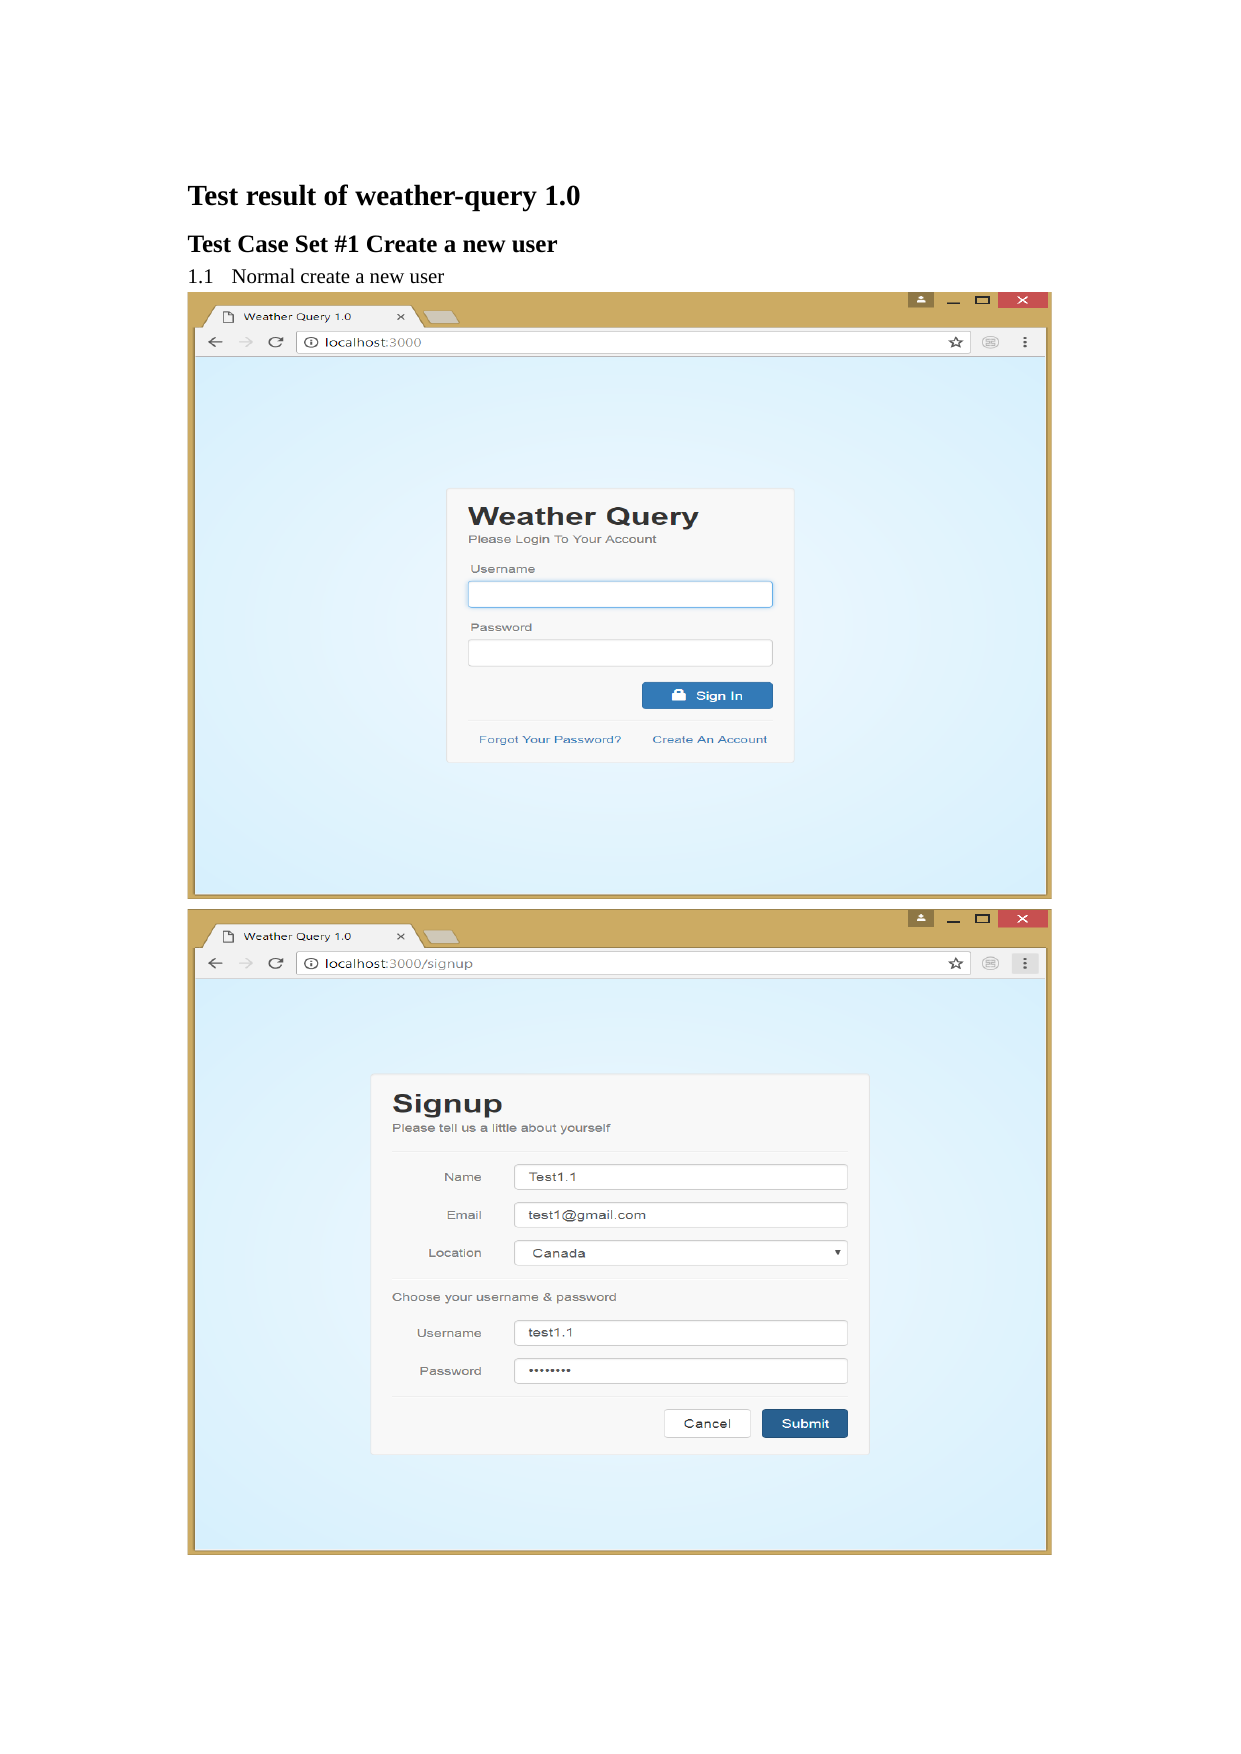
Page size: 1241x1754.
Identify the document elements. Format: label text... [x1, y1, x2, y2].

list Normal create a new user [187, 259, 1053, 292]
picture [187, 909, 1052, 1555]
picture [187, 292, 1052, 899]
text Test result of weather-query 1.0 [187, 162, 1053, 227]
text Test Case Set #1 Create a new user [187, 227, 1053, 259]
